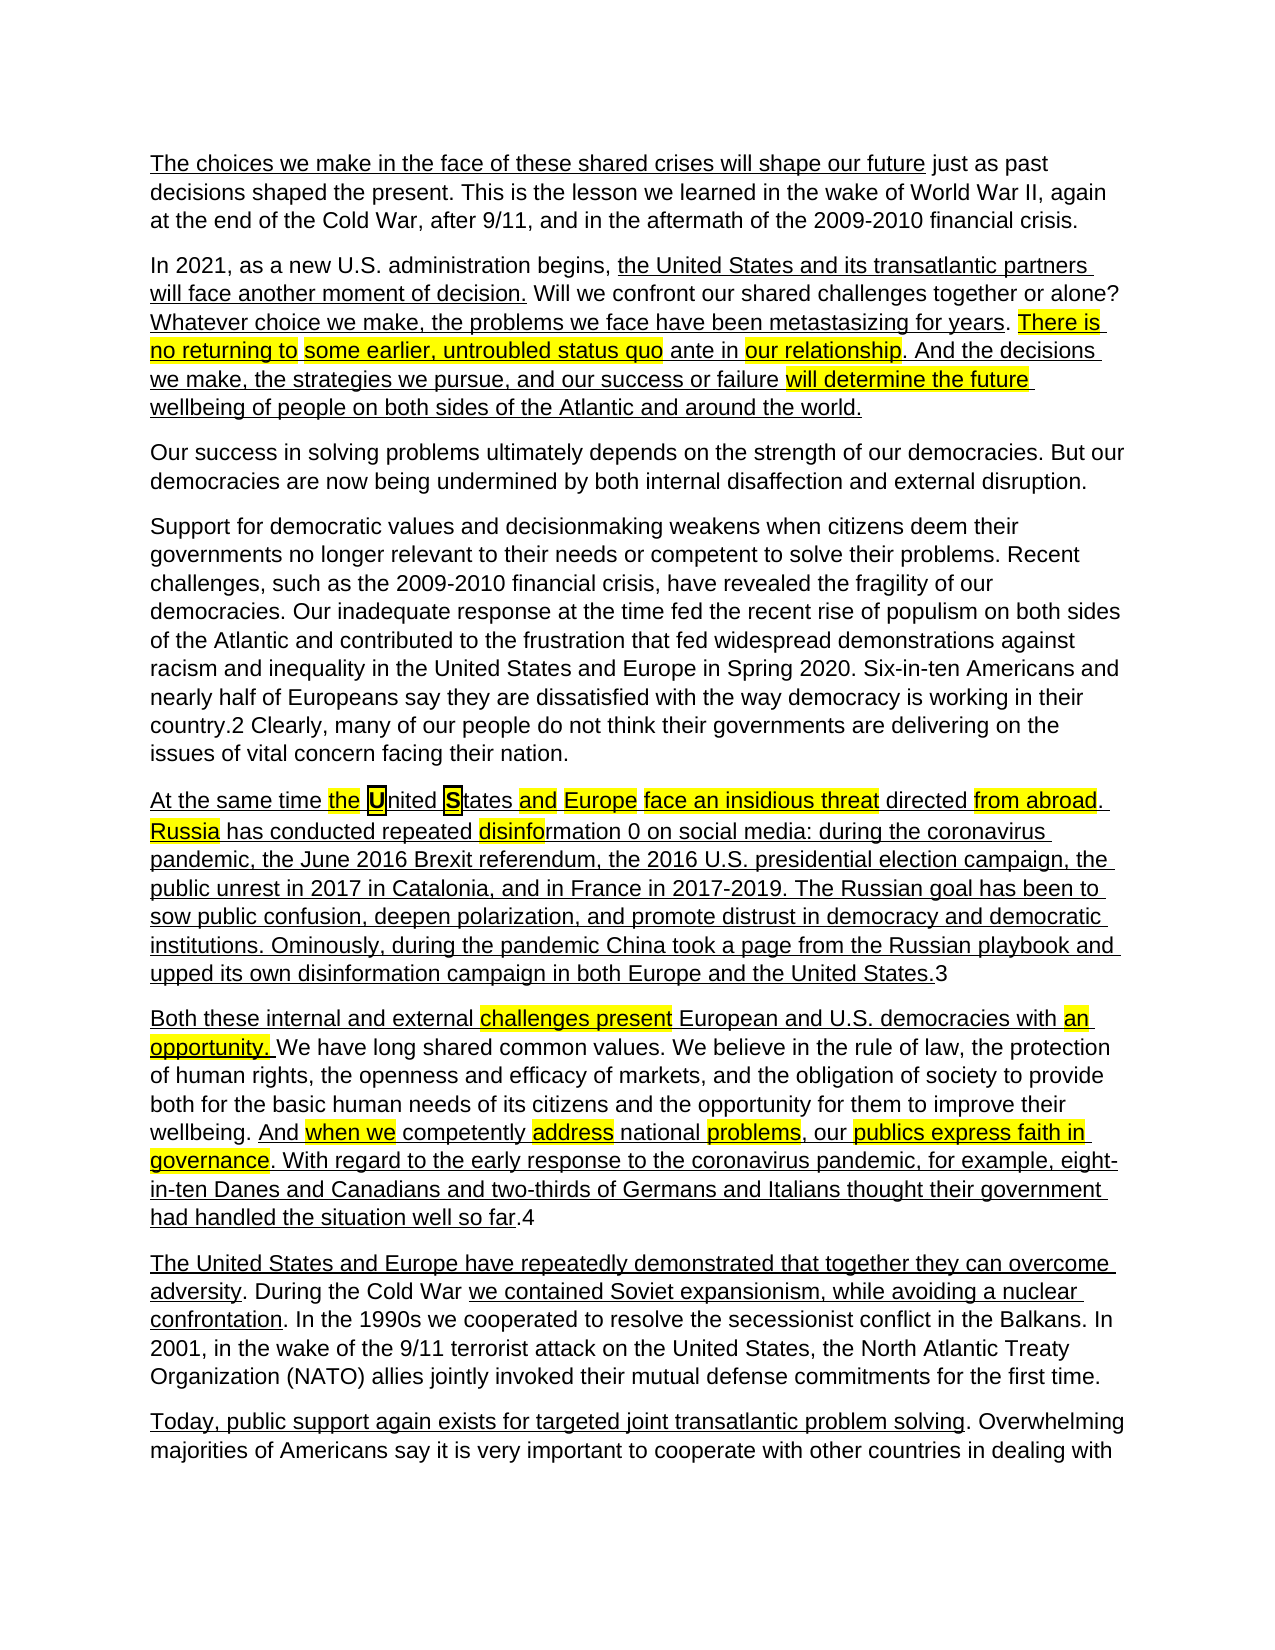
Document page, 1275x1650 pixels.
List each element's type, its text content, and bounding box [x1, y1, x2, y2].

text Support for democratic values and decisionmaking weakens when citizens deem their governments no longer relevant to their needs or competent to solve their problems. Recent challenges, such as the 2009-2010 financial crisis, have revealed the fragility of our democracies. Our inadequate response at the time fed the recent rise of populism on both sides of the Atlantic and contributed to the frustration that fed widespread demonstrations against racism and inequality in the United States and Europe in Spring 2020. Six-in-ten Americans and nearly half of Europeans say they are dissatisfied with the way democracy is working in their country.2 Clearly, many of our people do not think their governments are delivering on the issues of vital concern facing their nation. [150, 513, 1125, 767]
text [150, 1408, 1125, 1463]
text The choices we make in the face of these shared crises will shape our future just as past decisions shaped the present. This is the lesson we learned in the wake of World War II, again at the end of the Cold War, after 9/11, and in the aftermath of the 2009-2010 financial crisis. [150, 150, 1125, 233]
text In 2021, as a new U.S. administration begins, the United States and its transatlantic partners will face another moment of decision. Will we confront our shared challenges together or alone? Whatever choice we make, the problems we face have been metastasizing for years. There is no returning to some earlier, untroubled status quo ante in our relationship. And the decisions we make, the strategies we pursue, and our success or failure will determine the future wellbeing of people on both sides of the Atlantic and around the world. [150, 252, 1125, 421]
text The United States and Europe have repeatedly demonstrated that together they can overcome adversity. During the Cold War we contained Soviet expansionism, while avoiding a nuclear confrontation. In the 1990s we cooperated to resolve the secessionist conflict in the Balkans. In 2001, in the wake of the 9/11 terrorist attack on the United States, the North Atlantic Treaty Organization (NATO) allies jointly invoked their mutual defense commitments for the first time. [150, 1249, 1125, 1389]
text Both these internal and external challenges present European and U.S. democracies with an opportunity. We have long shared common values. We believe in the rule of law, the protection of human rights, the openness and efficacy of markets, and the obligation of society to provide both for the basic human needs of its citizens and the opportunity for them to improve their wellbeing. And when we competently address national problems, our publics express faith in governance. With regard to the early response to the coronavirus pandemic, for example, eight-in-ten Danes and Canadians and two-thirds of Germans and Italians thought their government had handled the situation well so far.4 [150, 1005, 1125, 1231]
text At the same time the United States and Europe face an insidious threat directed from abroad. Russia has conducted repeated disinformation 0 on social media: during the coronavirus pandemic, the June 2016 Brexit referendum, the 2016 U.S. presidential election campaign, the public unrest in 2017 in Catalonia, and in France in 2017-2019. The Russian goal has been to sow public confusion, deepen polarization, and promote distrust in democracy and democratic institutions. Ominously, during the pandemic China took a page from the Russian playbook and upped its own disinformation campaign in both Europe and the United States.3 [150, 785, 1125, 987]
text Our success in solving problems ultimately depends on the strength of our democracies. But our democracies are now being undermined by both internal disaffection and external disruption. [150, 439, 1125, 494]
